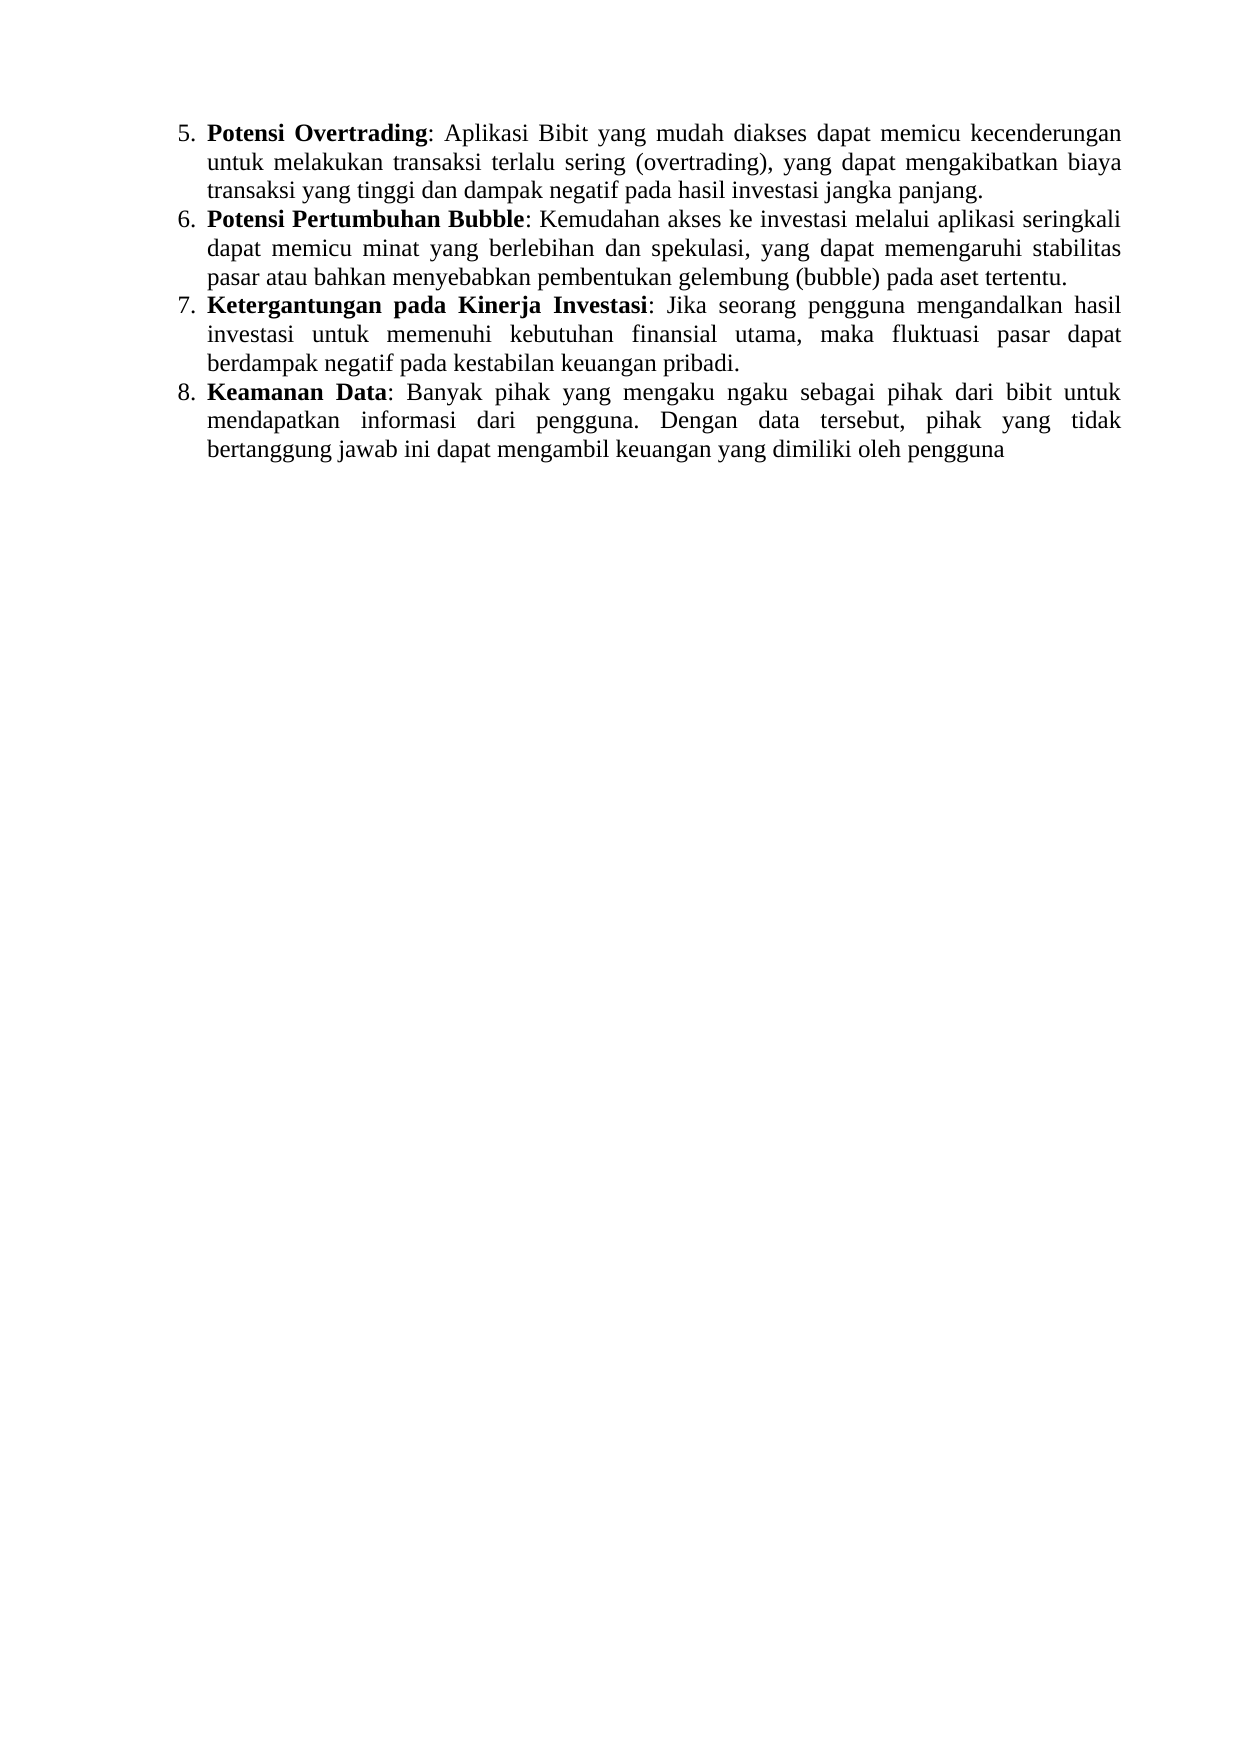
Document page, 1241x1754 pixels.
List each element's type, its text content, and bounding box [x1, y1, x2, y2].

list Potensi Overtrading: Aplikasi Bibit yang mudah diakses dapat memicu kecenderungan untuk melakukan transaksi terlalu sering (overtrading), yang dapat mengakibatkan biaya transaksi yang tinggi dan dampak negatif pada hasil investasi jangka panjang. [177, 118, 1122, 204]
list Keamanan Data: Banyak pihak yang mengaku ngaku sebagai pihak dari bibit untuk mendapatkan informasi dari pengguna. Dengan data tersebut, pihak yang tidak bertanggung jawab ini dapat mengambil keuangan yang dimiliki oleh pengguna [177, 377, 1122, 463]
list Ketergantungan pada Kinerja Investasi: Jika seorang pengguna mengandalkan hasil investasi untuk memenuhi kebutuhan finansial utama, maka fluktuasi pasar dapat berdampak negatif pada kestabilan keuangan pribadi. [177, 291, 1122, 377]
list Potensi Pertumbuhan Bubble: Kemudahan akses ke investasi melalui aplikasi seringkali dapat memicu minat yang berlebihan dan spekulasi, yang dapat memengaruhi stabilitas pasar atau bahkan menyebabkan pembentukan gelembung (bubble) pada aset tertentu. [177, 204, 1122, 291]
